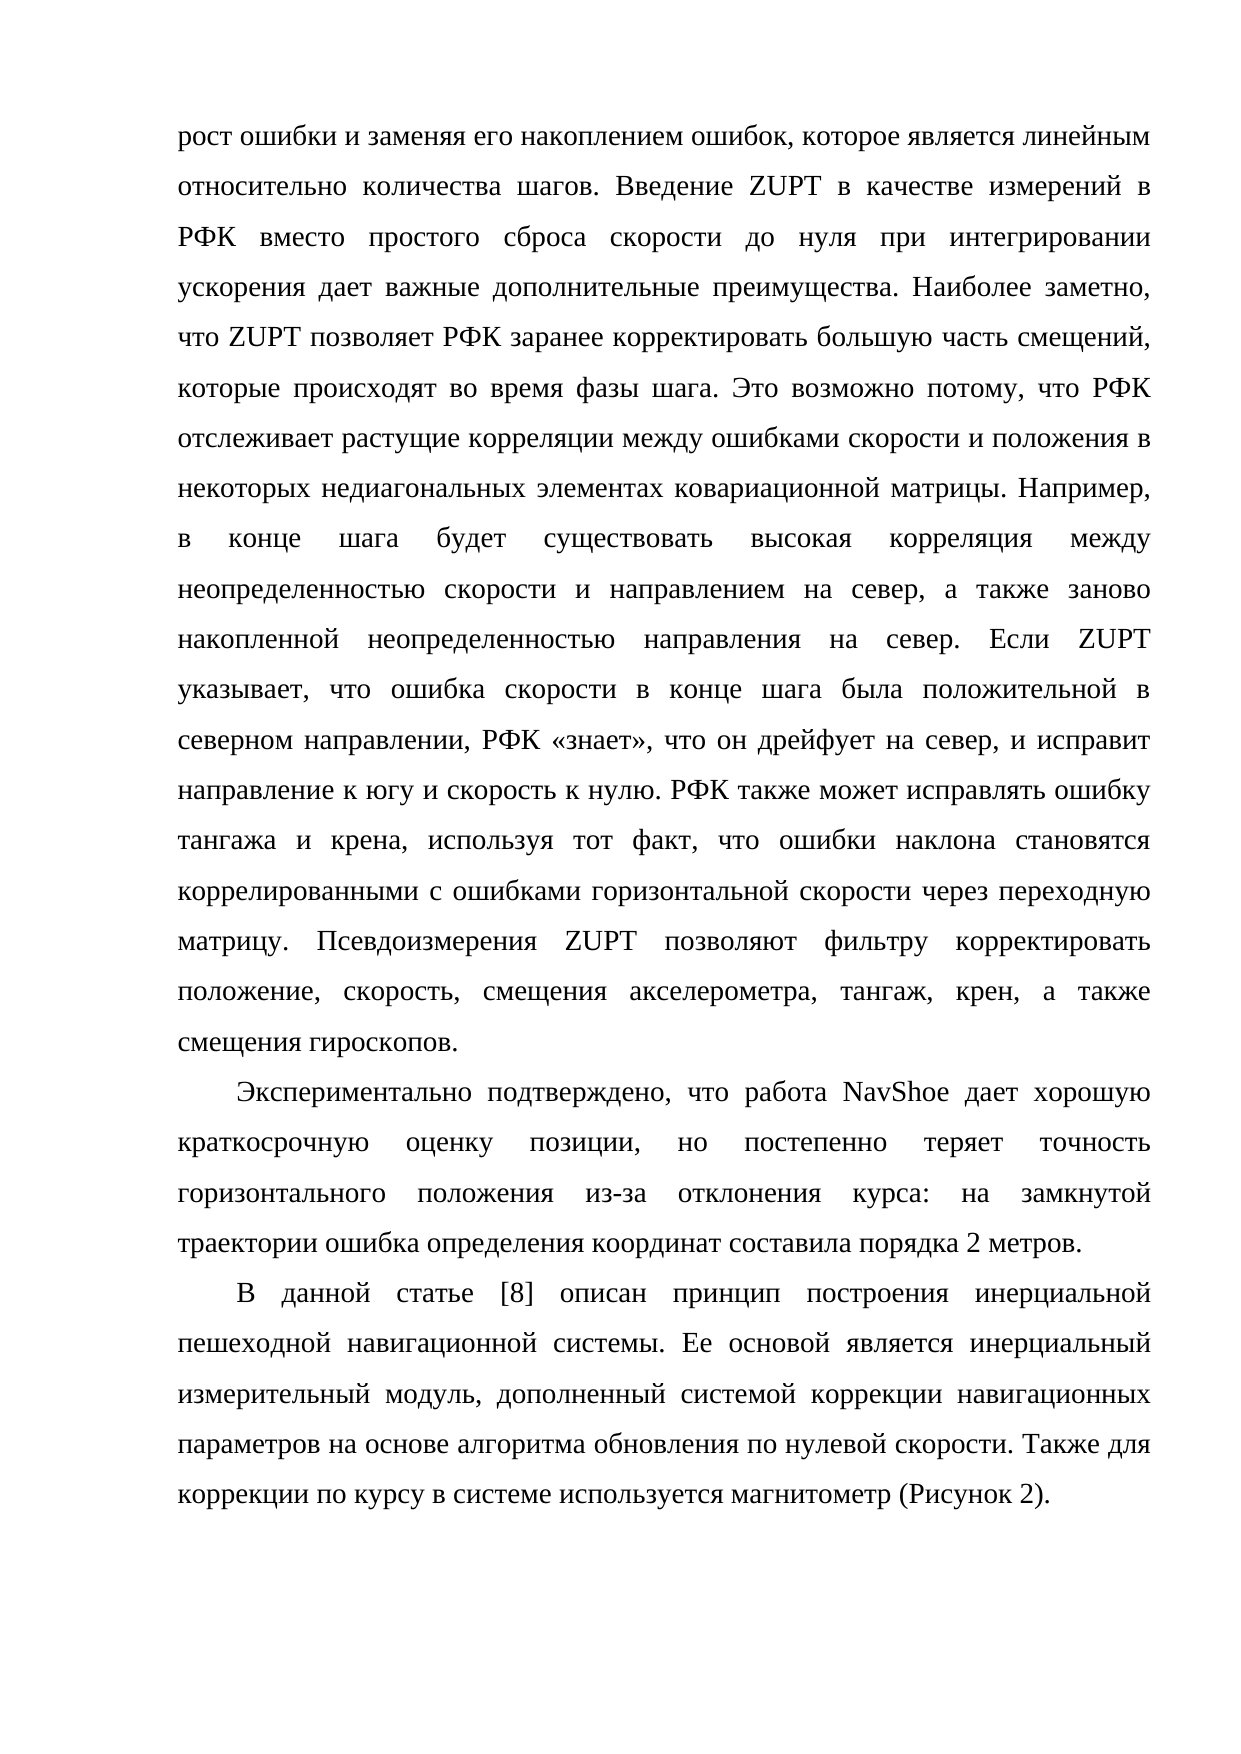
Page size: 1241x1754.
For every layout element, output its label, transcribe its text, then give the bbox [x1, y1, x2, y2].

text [177, 118, 1152, 1057]
text Экспериментально подтверждено, что работа NavShoe дает хорошую краткосрочную оценку позиции, но постепенно теряет точность горизонтального положения из-за отклонения курса: на замкнутой траектории ошибка определения координат составила порядка 2 метров. [177, 1074, 1152, 1258]
text В данной статье [8] описан принцип построения инерциальной пешеходной навигационной системы. Ее основой является инерциальный измерительный модуль, дополненный системой коррекции навигационных параметров на основе алгоритма обновления по нулевой скорости. Также для коррекции по курсу в системе используется магнитометр (Рисунок 2). [177, 1275, 1152, 1510]
